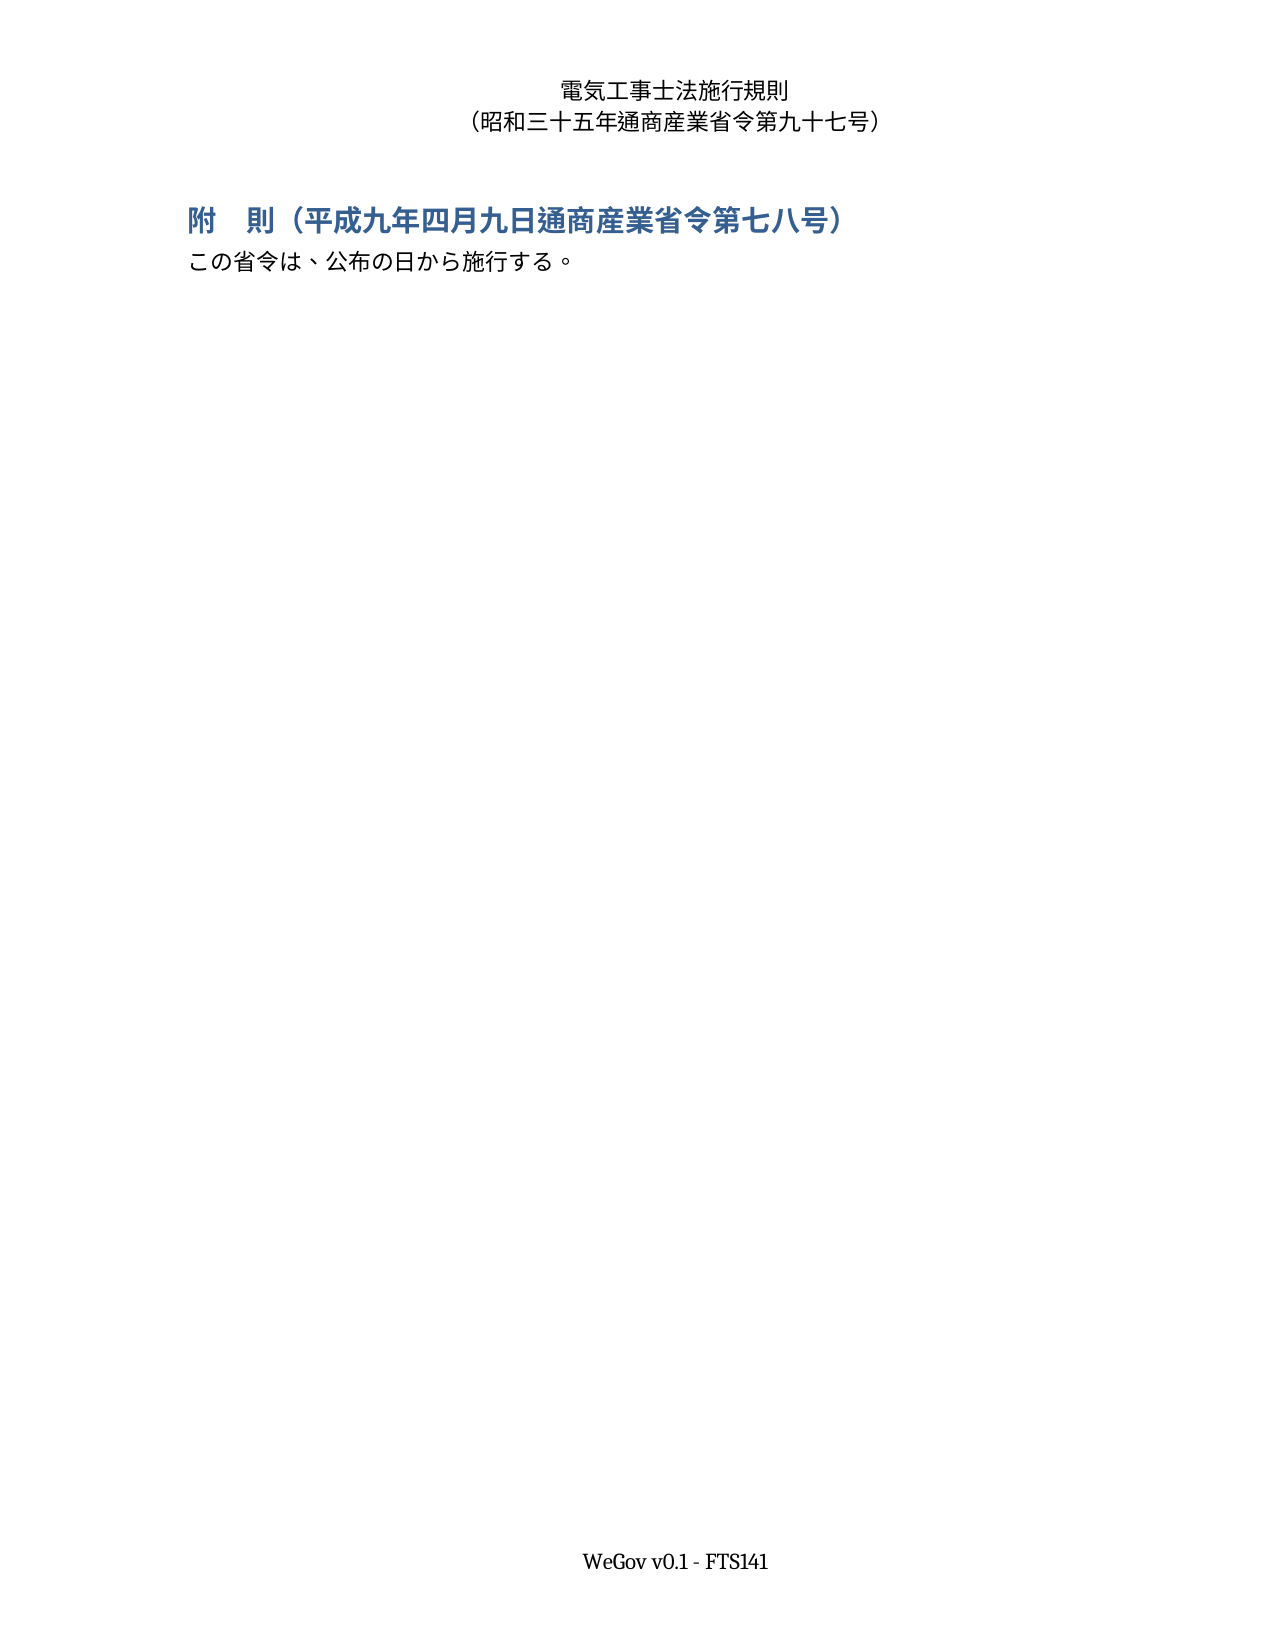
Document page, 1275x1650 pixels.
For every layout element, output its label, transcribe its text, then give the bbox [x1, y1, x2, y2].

text この省令は、公布の日から施行する。 [187, 246, 1087, 277]
subtitle 附 則（平成九年四月九日通商産業省令第七八号） [187, 200, 1087, 240]
